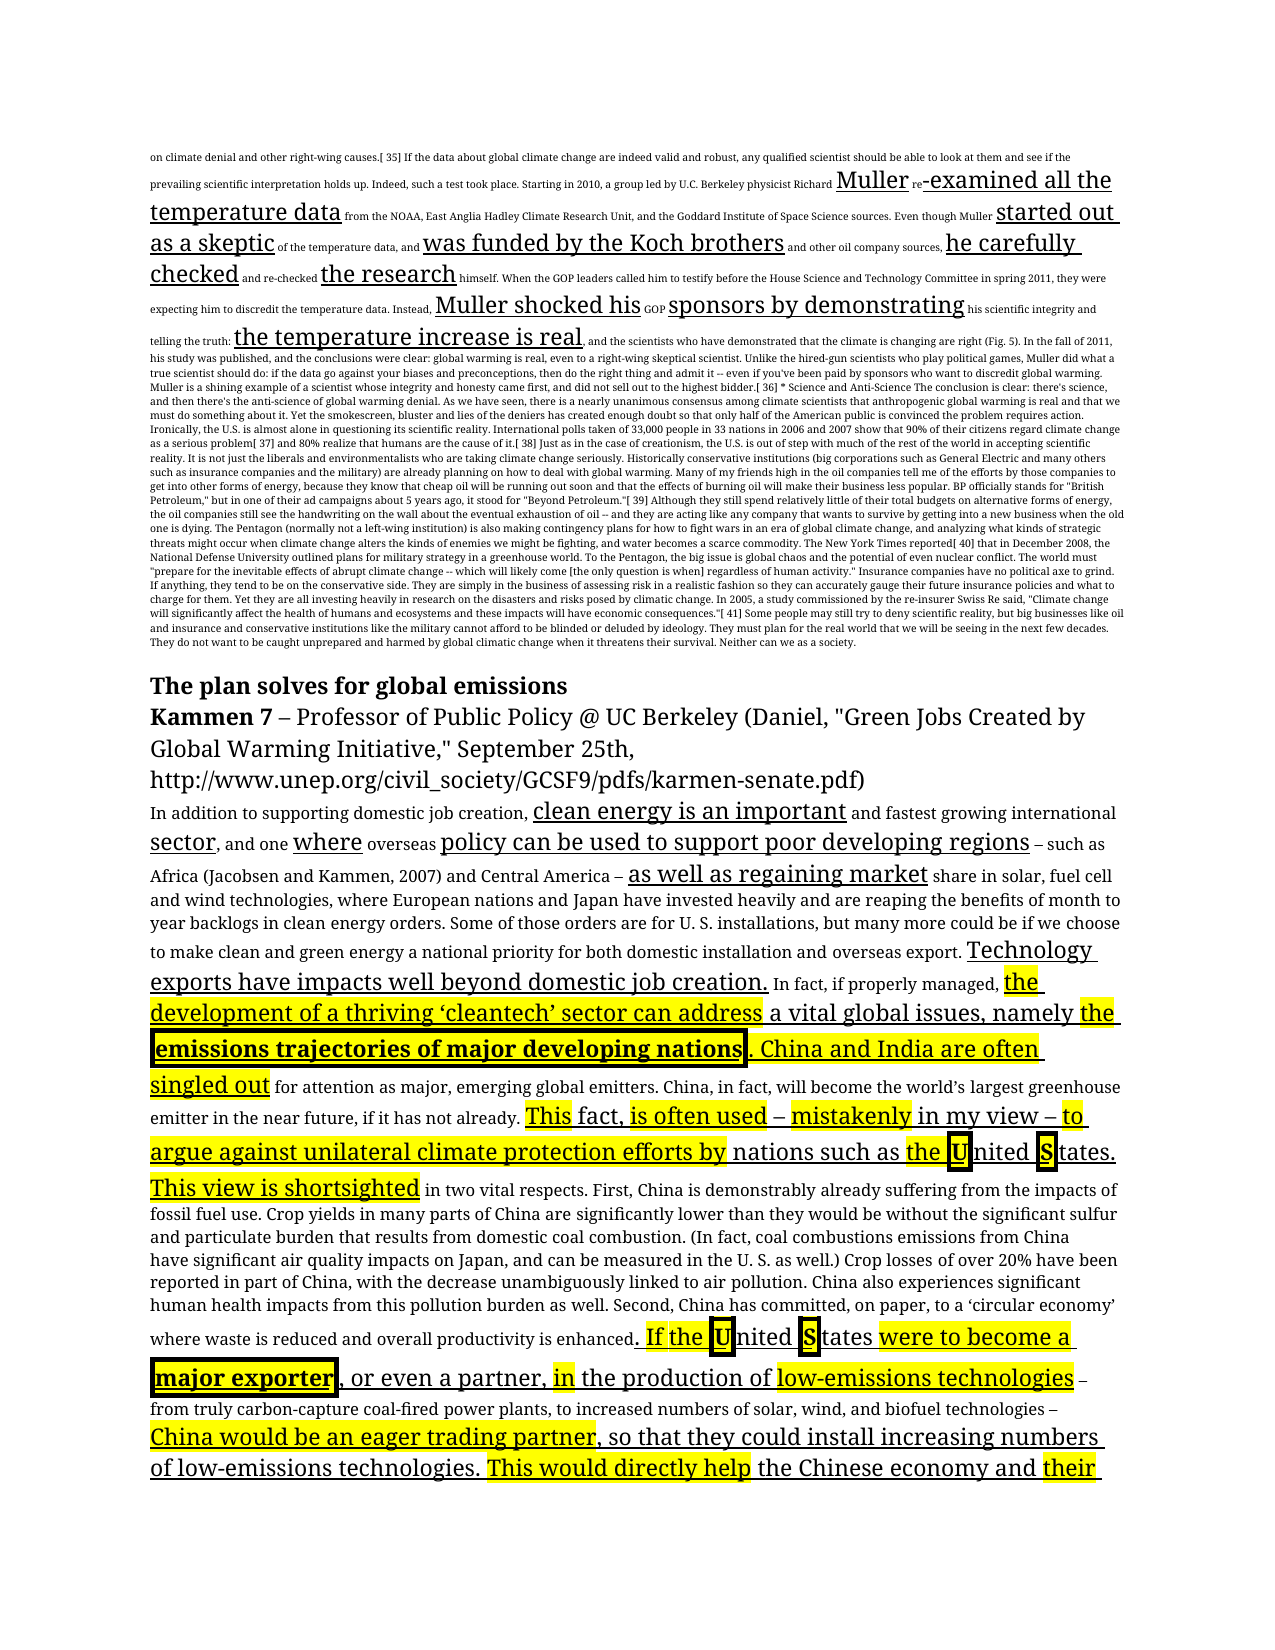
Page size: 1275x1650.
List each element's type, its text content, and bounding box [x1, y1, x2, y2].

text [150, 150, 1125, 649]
text Kammen 7 – Professor of Public Policy @ UC Berkeley (Daniel, "Green Jobs Created by Global Warming Initiative," September 25th, http://www.unep.org/civil_society/GCSF9/pdfs/karmen-senate.pdf) [150, 701, 1125, 795]
subtitle The plan solves for global emissions [150, 670, 1125, 701]
